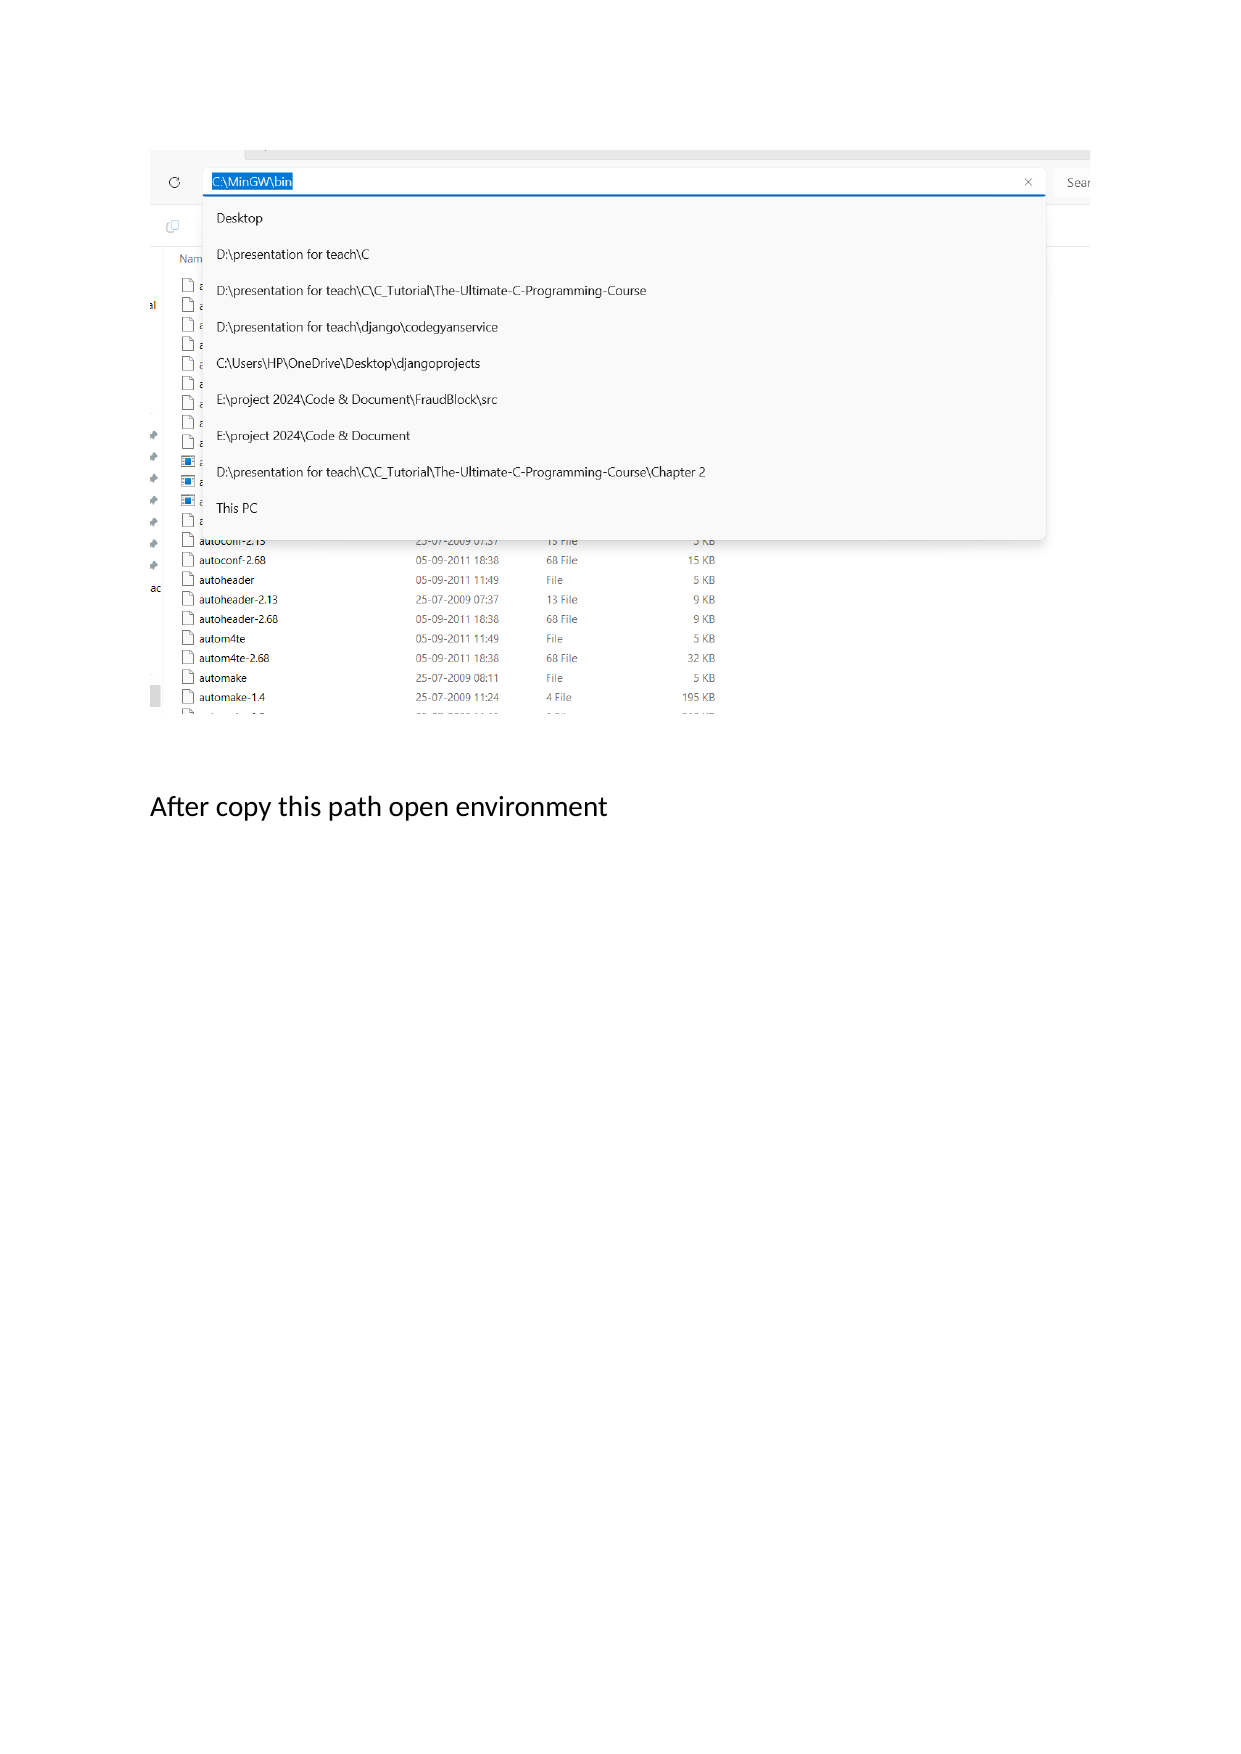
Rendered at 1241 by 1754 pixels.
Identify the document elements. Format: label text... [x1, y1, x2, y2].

picture [150, 150, 1091, 714]
text After copy this path open environment [150, 788, 1090, 824]
